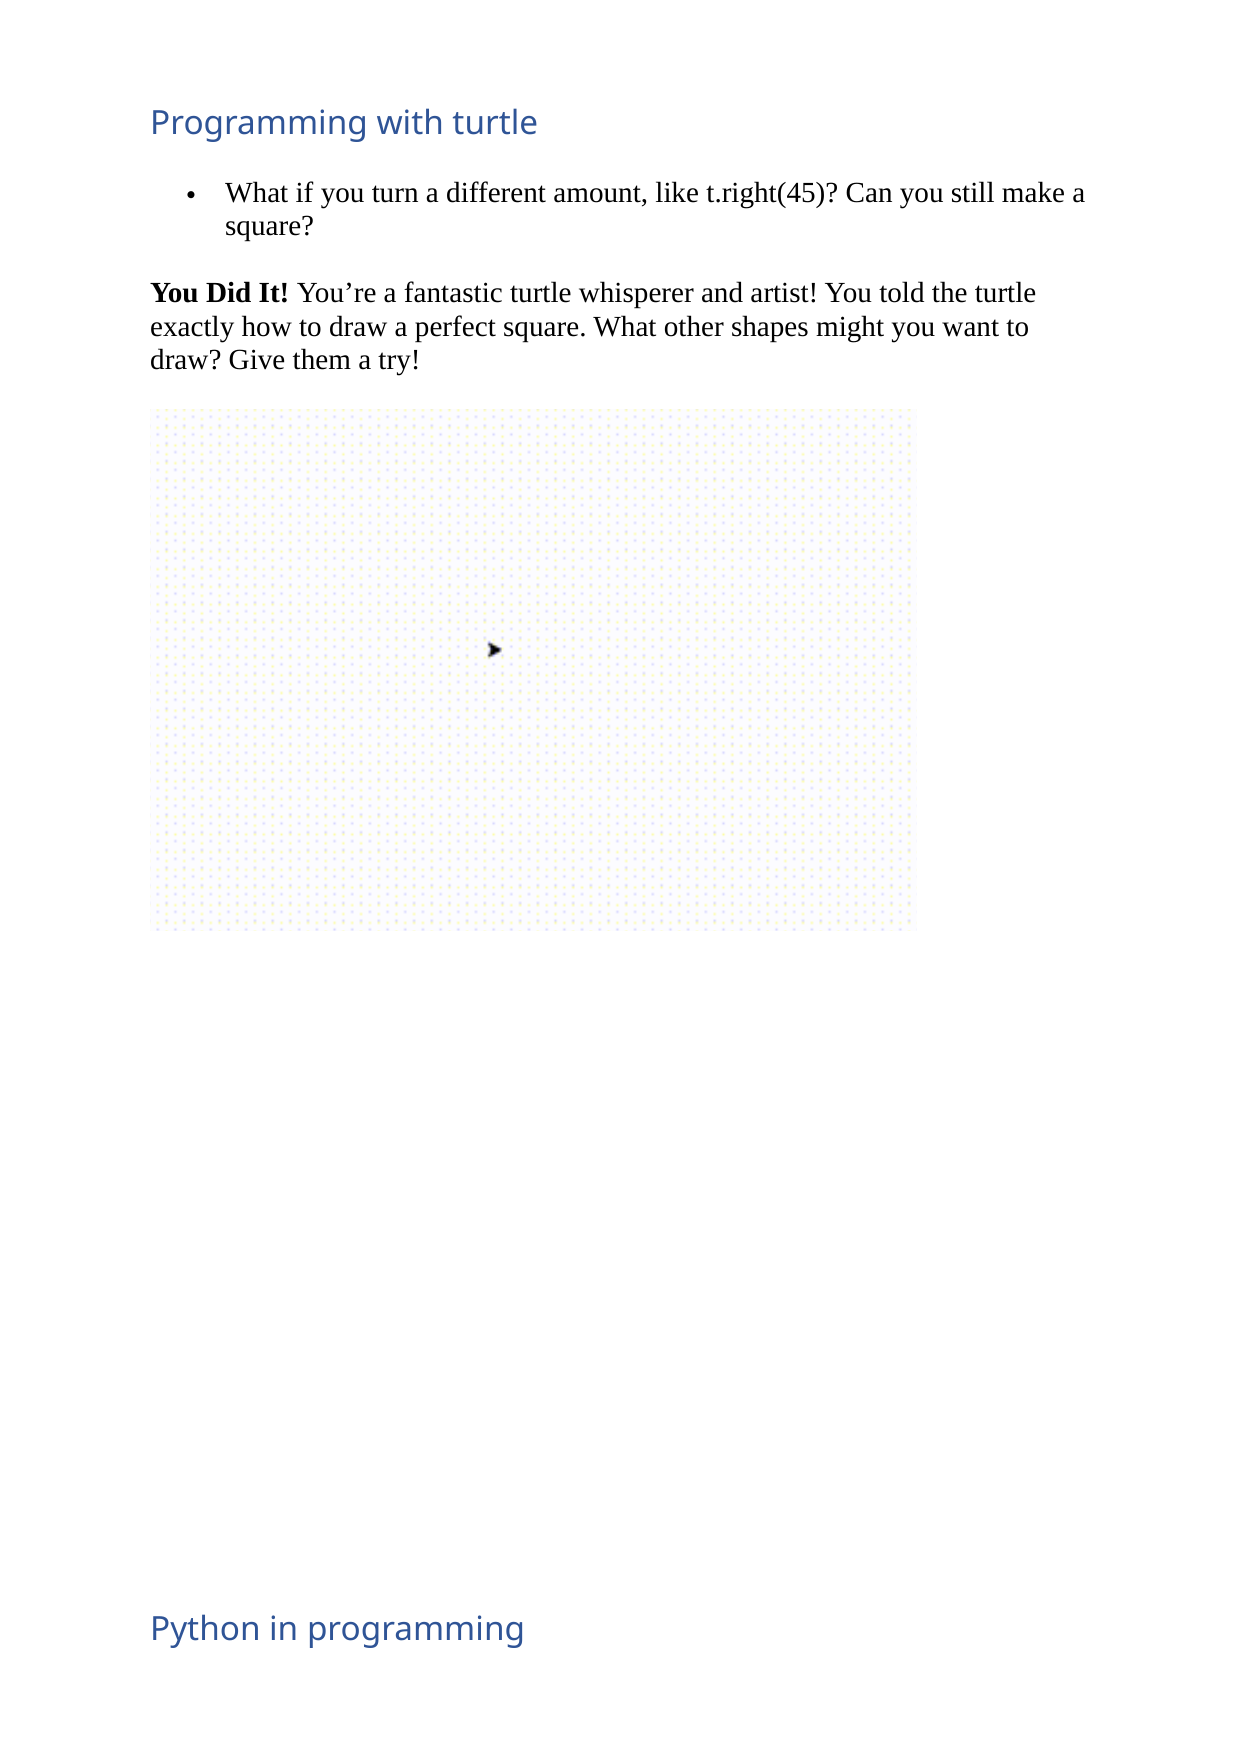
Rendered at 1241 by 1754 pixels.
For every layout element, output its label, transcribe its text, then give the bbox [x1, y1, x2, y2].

list What if you turn a different amount, like t.right(45)? Can you still make a square? [187, 175, 1090, 242]
text You Did It! You’re a fantastic turtle whisperer and artist! You told the turtle exactly how to draw a perfect square. What other shapes might you want to draw? Give them a try! [150, 275, 1090, 376]
picture [150, 409, 917, 931]
